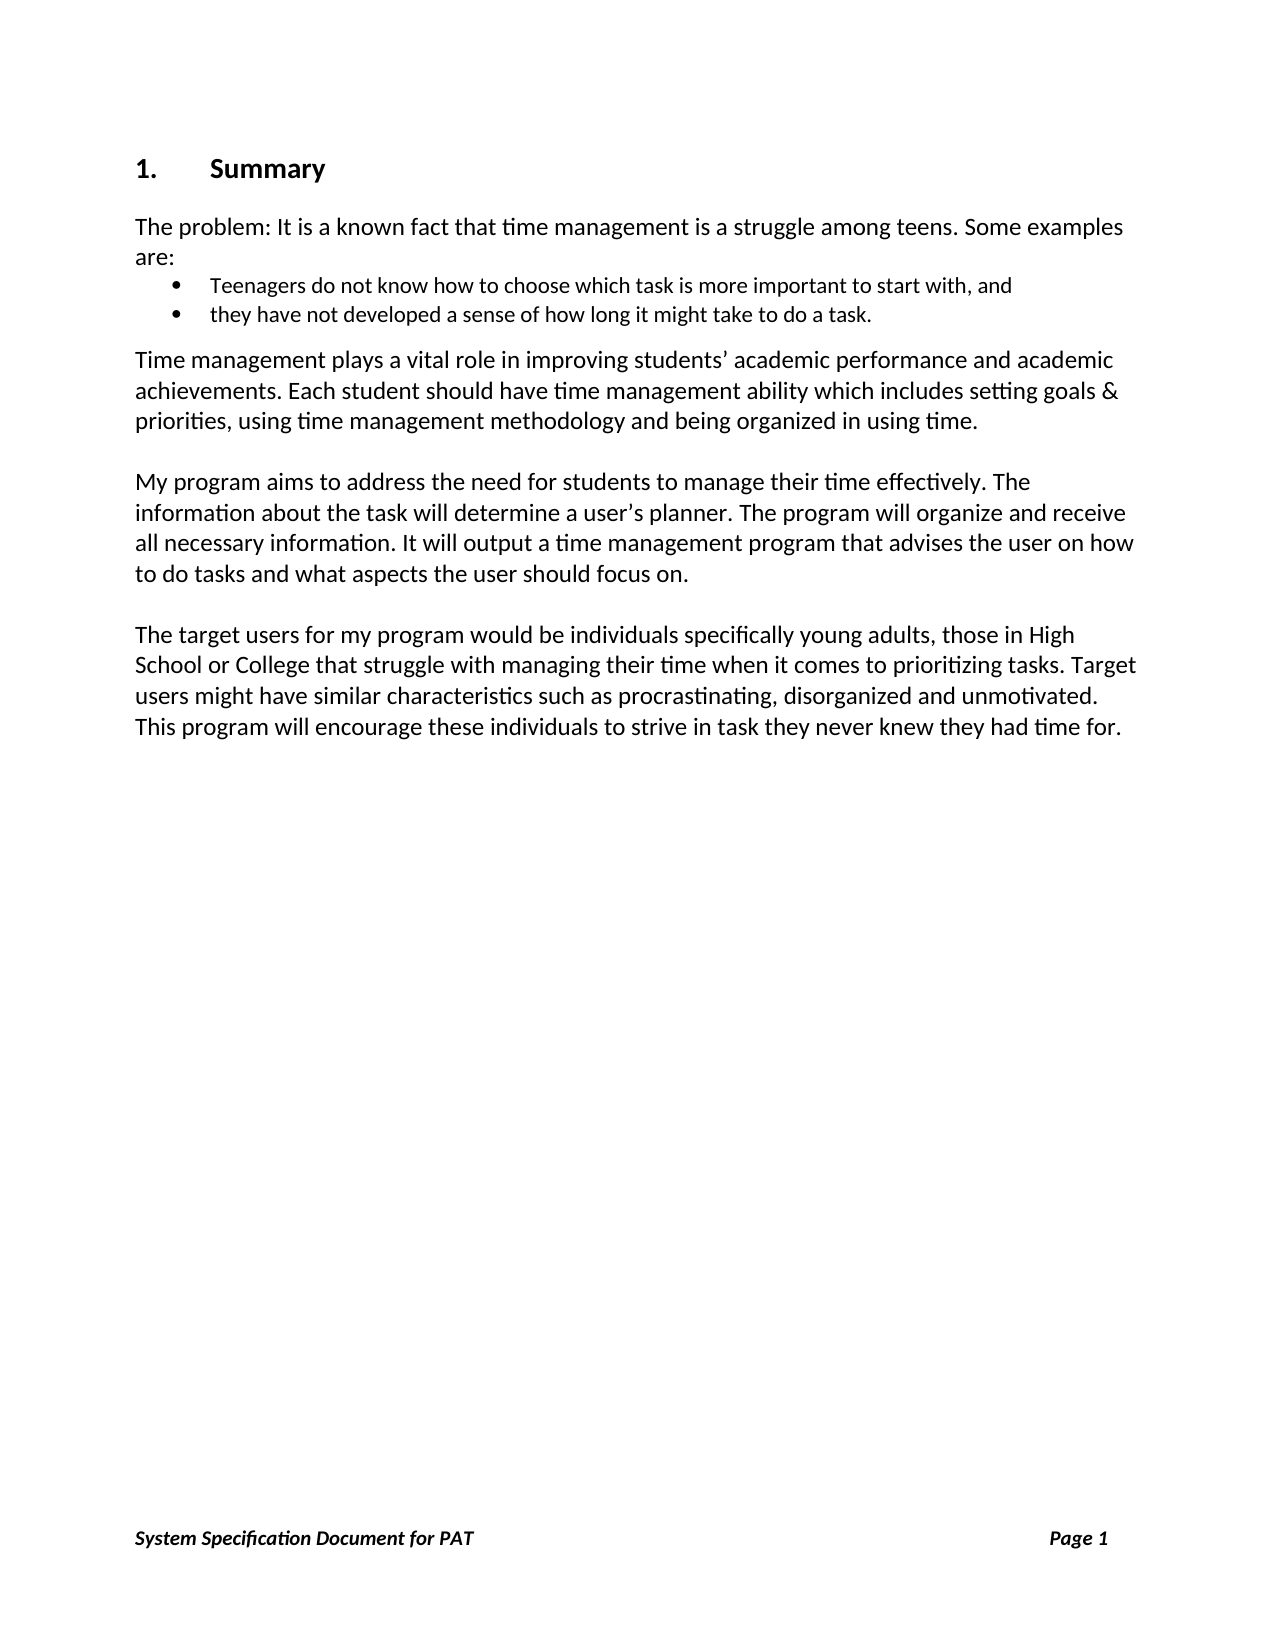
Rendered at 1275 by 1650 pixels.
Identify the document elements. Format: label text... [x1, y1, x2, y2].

text My program aims to address the need for students to manage their time effectively. The information about the task will determine a user’s planner. The program will organize and receive all necessary information. It will output a time management program that advises the user on how to do tasks and what aspects the user should focus on. [135, 466, 1140, 588]
list they have not developed a sense of how long it might take to do a task. [172, 300, 1140, 328]
text Time management plays a vital role in improving students’ academic performance and academic achievements. Each student should have time management ability which includes setting goals & priorities, using time management methodology and being organized in using time. [135, 344, 1140, 436]
list Teenagers do not know how to choose which task is more important to start with, and [172, 272, 1140, 300]
text The target users for my program would be individuals specifically young adults, those in High School or College that struggle with managing their time when it comes to prioritizing tasks. Target users might have similar characteristics such as procrastinating, disorganized and unmotivated. This program will encourage these individuals to strive in task they never knew they had time for. [135, 619, 1140, 741]
text The problem: It is a known fact that time management is a struggle among teens. Some examples are: [135, 211, 1140, 272]
subtitle Summary [135, 150, 1140, 186]
